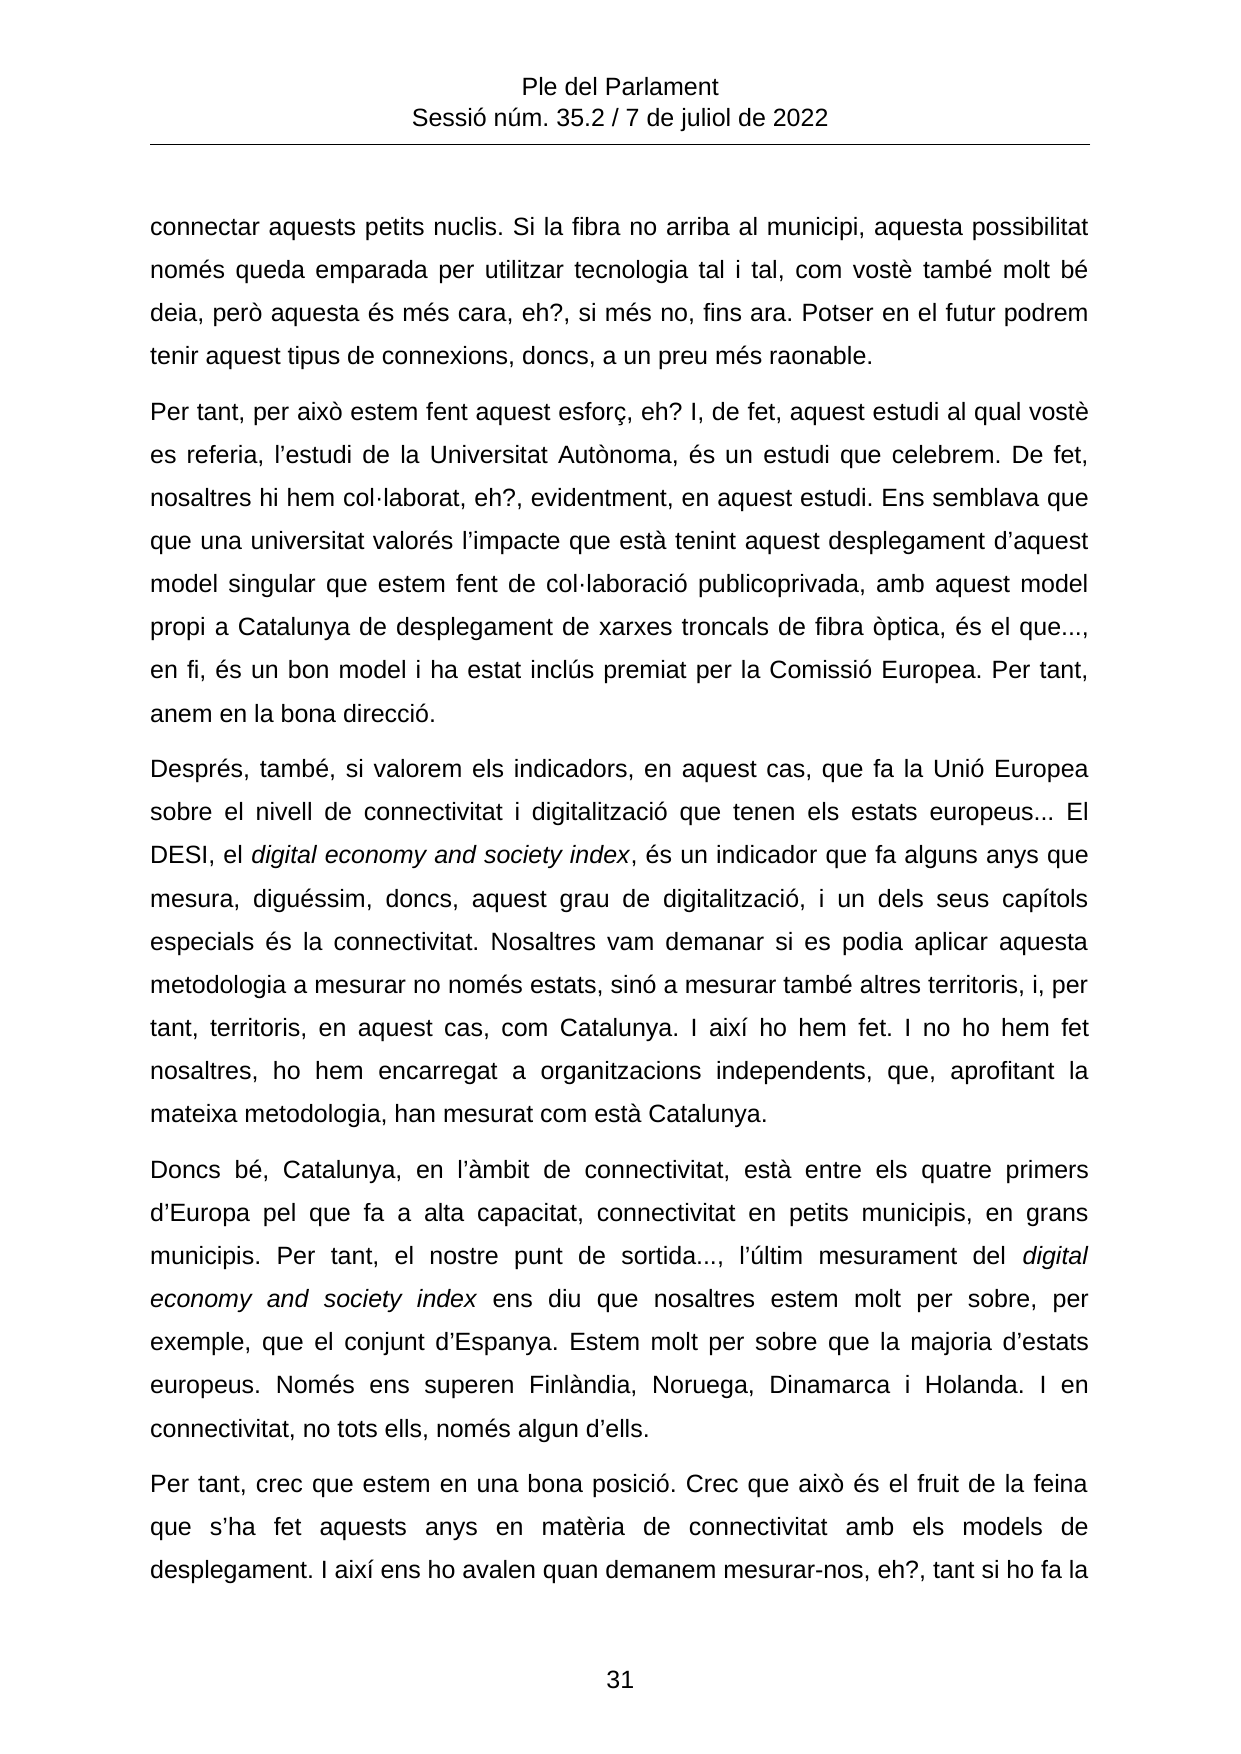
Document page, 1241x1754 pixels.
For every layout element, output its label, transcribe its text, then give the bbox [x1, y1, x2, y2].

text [150, 1469, 1090, 1584]
text Després, també, si valorem els indicadors, en aquest cas, que fa la Unió Europea sobre el nivell de connectivitat i digitalització que tenen els estats europeus... El DESI, el digital economy and society index, és un indicador que fa alguns anys que mesura, diguéssim, doncs, aquest grau de digitalització, i un dels seus capítols especials és la connectivitat. Nosaltres vam demanar si es podia aplicar aquesta metodologia a mesurar no només estats, sinó a mesurar també altres territoris, i, per tant, territoris, en aquest cas, com Catalunya. I així ho hem fet. I no ho hem fet nosaltres, ho hem encarregat a organitzacions independents, que, aprofitant la mateixa metodologia, han mesurat com està Catalunya. [150, 754, 1090, 1128]
text Per tant, per això estem fent aquest esforç, eh? I, de fet, aquest estudi al qual vostè es referia, l’estudi de la Universitat Autònoma, és un estudi que celebrem. De fet, nosaltres hi hem col·laborat, eh?, evidentment, en aquest estudi. Ens semblava que que una universitat valorés l’impacte que està tenint aquest desplegament d’aquest model singular que estem fent de col·laboració publicoprivada, amb aquest model propi a Catalunya de desplegament de xarxes troncals de fibra òptica, és el que..., en fi, és un bon model i ha estat inclús premiat per la Comissió Europea. Per tant, anem en la bona direcció. [150, 397, 1090, 727]
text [150, 212, 1090, 370]
text Doncs bé, Catalunya, en l’àmbit de connectivitat, està entre els quatre primers d’Europa pel que fa a alta capacitat, connectivitat en petits municipis, en grans municipis. Per tant, el nostre punt de sortida..., l’últim mesurament del digital economy and society index ens diu que nosaltres estem molt per sobre, per exemple, que el conjunt d’Espanya. Estem molt per sobre que la majoria d’estats europeus. Només ens superen Finlàndia, Noruega, Dinamarca i Holanda. I en connectivitat, no tots ells, només algun d’ells. [150, 1155, 1090, 1442]
